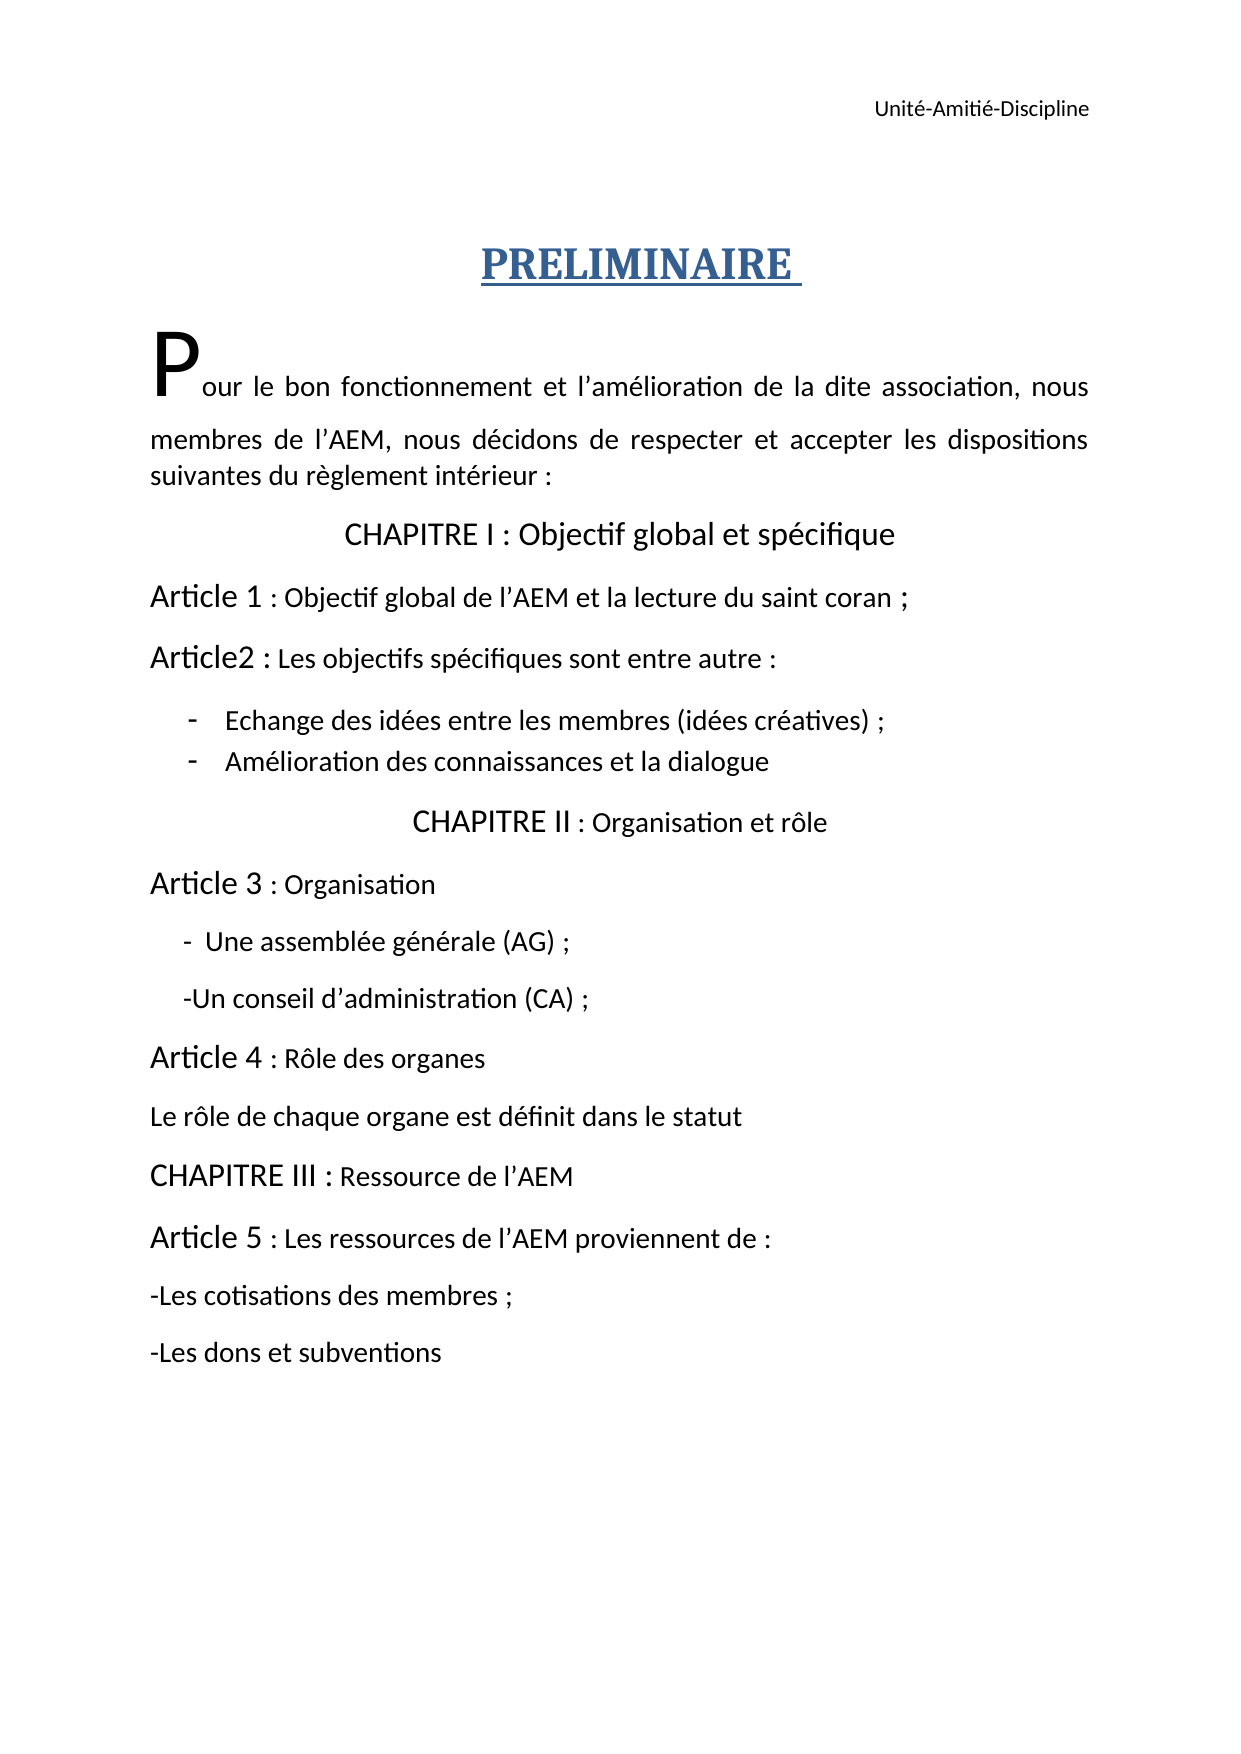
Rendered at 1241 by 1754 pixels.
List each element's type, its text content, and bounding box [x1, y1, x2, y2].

text CHAPITRE I : Objectif global et spécifique [150, 513, 1090, 554]
list Amélioration des connaissances et la dialogue [187, 739, 1090, 779]
text CHAPITRE II : Organisation et rôle [150, 800, 1090, 841]
text -Les cotisations des membres ; [150, 1277, 1090, 1313]
text Article 3 : Organisation [150, 862, 1090, 902]
text - Une assemblée générale (AG) ; [150, 923, 1090, 959]
text Article 5 : Les ressources de l’AEM proviennent de : [150, 1216, 1090, 1257]
text Article 4 : Rôle des organes [150, 1036, 1090, 1077]
text Pour le bon fonctionnement et l’amélioration de la dite association, nous membres de l’AEM, nous décidons de respecter et accepter les dispositions suivantes du règlement intérieur : [150, 299, 1090, 492]
subtitle PRELIMINAIRE [150, 238, 1090, 291]
text -Un conseil d’administration (CA) ; [150, 980, 1090, 1015]
text -Les dons et subventions [150, 1334, 1090, 1369]
text CHAPITRE III : Ressource de l’AEM [150, 1154, 1090, 1195]
text Article2 : Les objectifs spécifiques sont entre autre : [150, 636, 1090, 677]
list Echange des idées entre les membres (idées créatives) ; [187, 698, 1090, 739]
text Le rôle de chaque organe est définit dans le statut [150, 1098, 1090, 1133]
text Article 1 : Objectif global de l’AEM et la lecture du saint coran ; [150, 575, 1090, 616]
